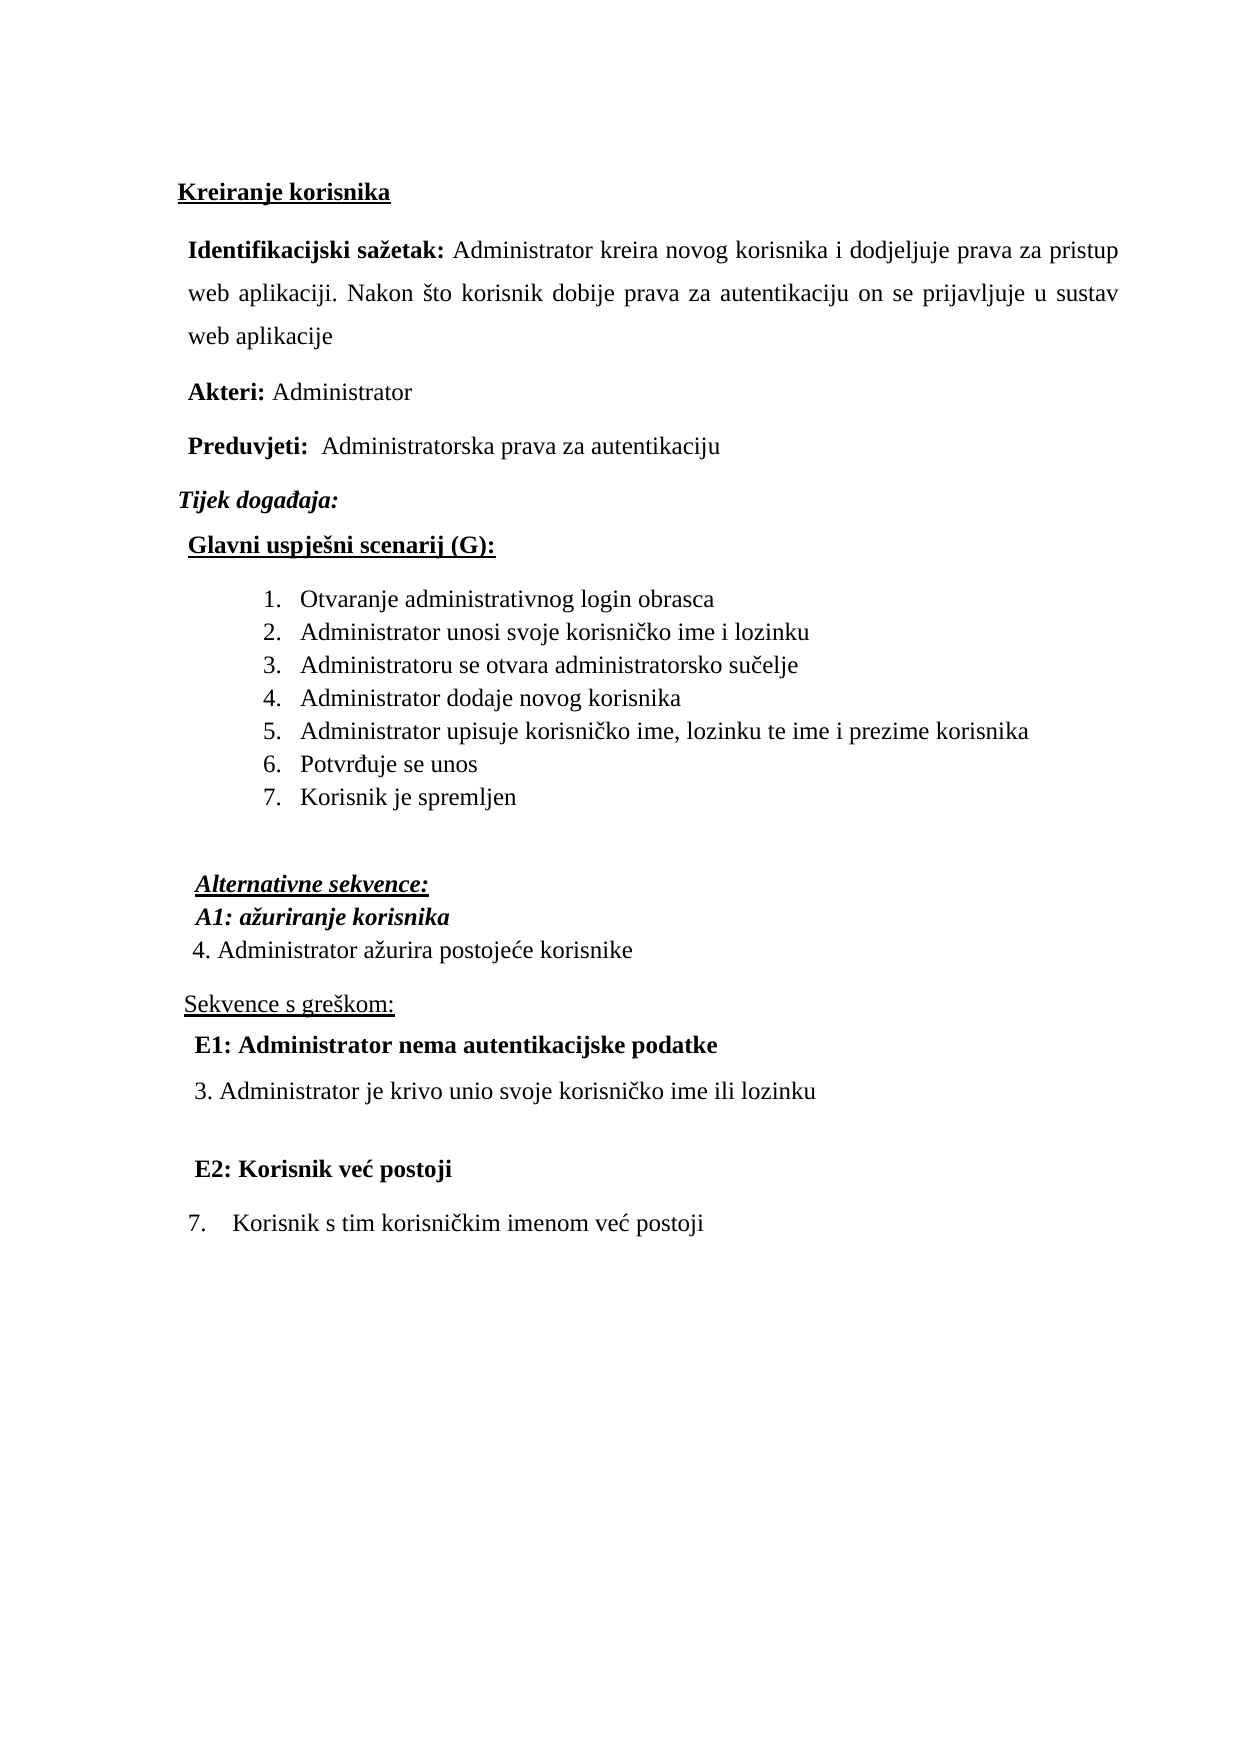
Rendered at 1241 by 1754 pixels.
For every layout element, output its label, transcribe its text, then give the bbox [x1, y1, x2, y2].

text Akteri: Administrator [188, 377, 1119, 406]
text 4. Administrator ažurira postojeće korisnike [192, 935, 1122, 964]
list Potvrđuje se unos [263, 749, 1122, 778]
subtitle Alternativne sekvence: [195, 869, 686, 898]
text Glavni uspješni scenarij (G): [188, 531, 1119, 559]
list Korisnik je spremljen [263, 782, 1122, 811]
text 3. Administrator je krivo unio svoje korisničko ime ili lozinku [194, 1076, 1122, 1104]
list Otvaranje administrativnog login obrasca [263, 584, 1122, 613]
list Administratoru se otvara administratorsko sučelje [263, 650, 1122, 679]
text E1: Administrator nema autentikacijske podatke [194, 1031, 1067, 1059]
text Kreiranje korisnika [177, 177, 1122, 206]
subtitle Tijek događaja: [177, 485, 1119, 514]
list Korisnik s tim korisničkim imenom već postoji [188, 1208, 1122, 1237]
list Administrator dodaje novog korisnika [263, 683, 1122, 712]
text Identifikacijski sažetak: Administrator kreira novog korisnika i dodjeljuje prava za pristup web aplikaciji. Nakon što korisnik dobije prava za autentikaciju on se prijavljuje u sustav web aplikacije [188, 235, 1119, 350]
list Administrator unosi svoje korisničko ime i lozinku [263, 617, 1122, 646]
list Administrator upisuje korisničko ime, lozinku te ime i prezime korisnika [263, 716, 1122, 745]
text E2: Korisnik već postoji [194, 1154, 1067, 1183]
subtitle A1: ažuriranje korisnika [196, 902, 686, 931]
text Sekvence s greškom: [177, 989, 1122, 1018]
text Preduvjeti: Administratorska prava za autentikaciju [188, 431, 1119, 460]
